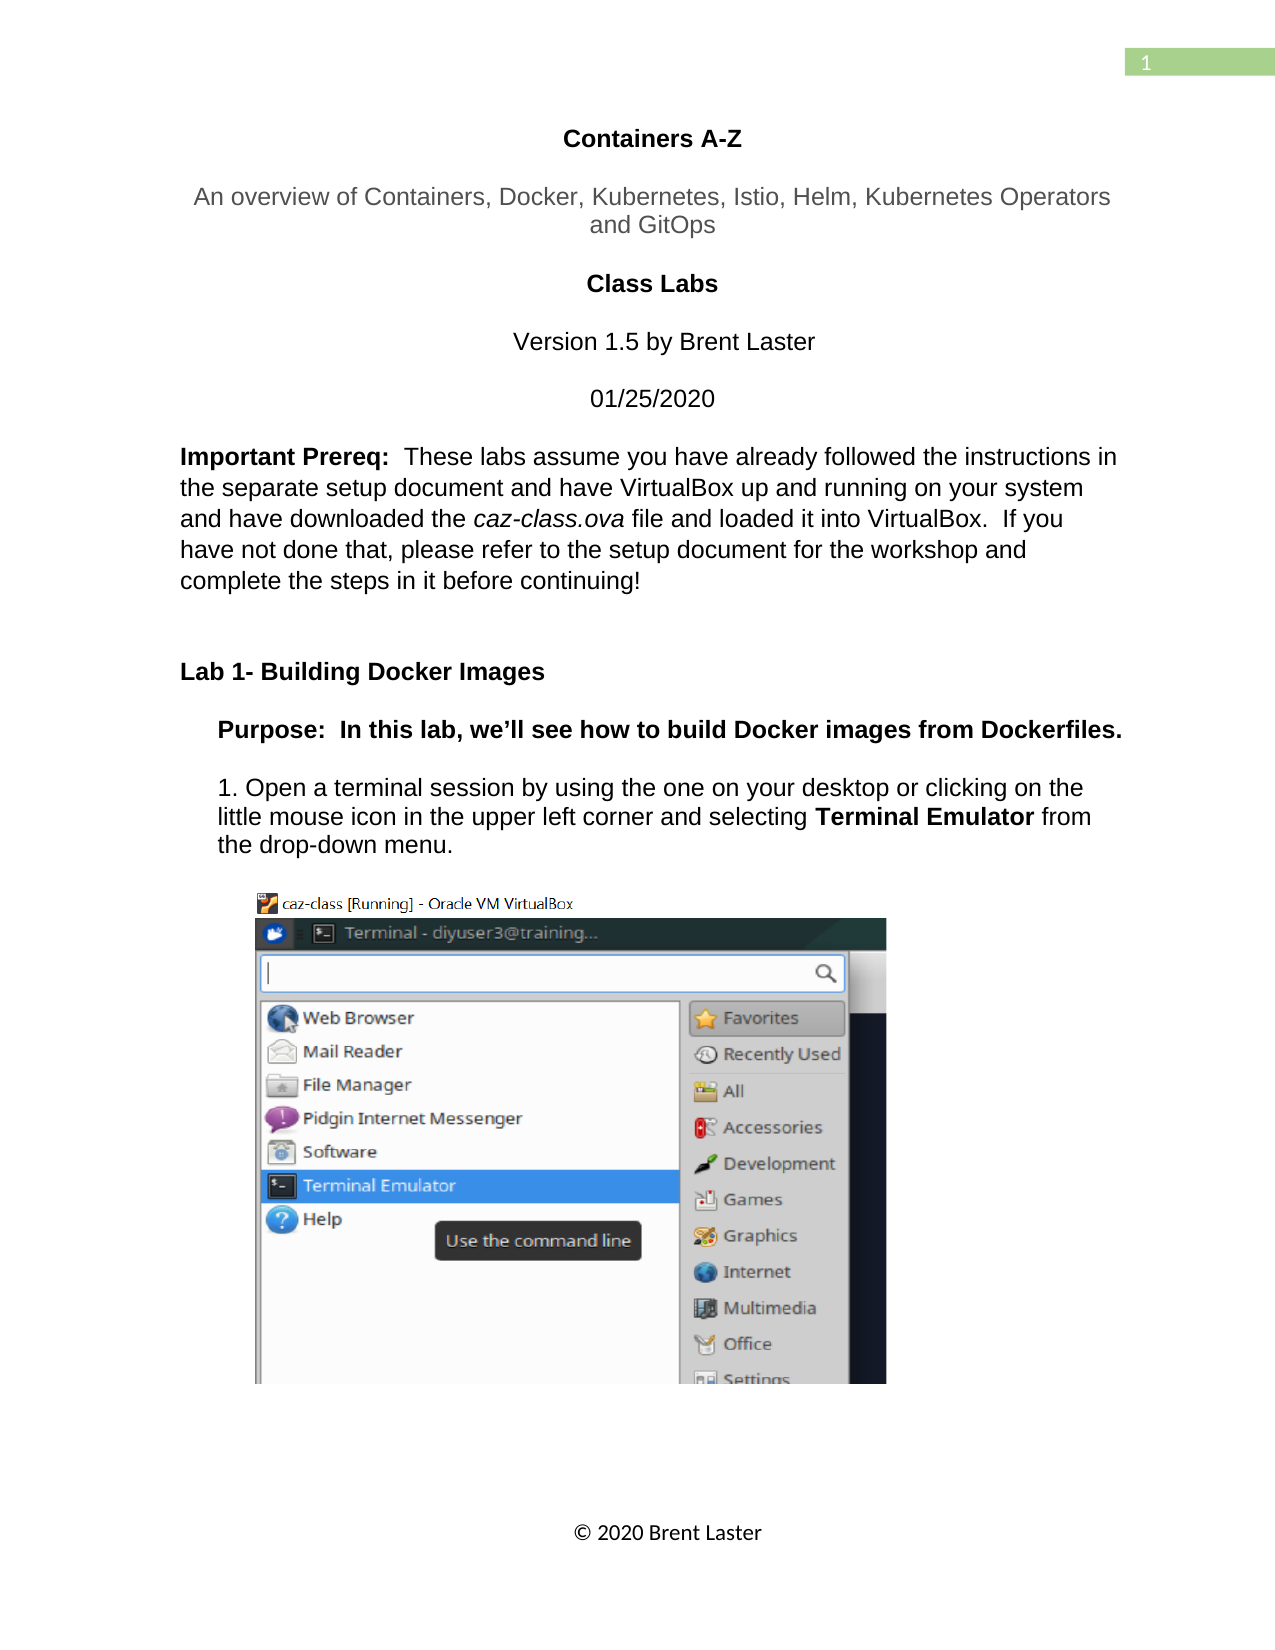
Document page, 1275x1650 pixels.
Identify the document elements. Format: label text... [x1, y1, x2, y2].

picture [255, 888, 887, 1384]
text Lab 1- Building Docker Images [180, 657, 1125, 686]
text Version 1.5 by Brent Laster [180, 327, 1125, 356]
text 1. Open a terminal session by using the one on your desktop or clicking on the little mouse icon in the upper left corner and selecting Terminal Emulator from the drop-down menu. [217, 773, 1125, 859]
text An overview of Containers, Docker, Kubernetes, Istio, Helm, Kubernetes Operators and GitOps [180, 182, 1125, 240]
subtitle Containers A-Z [180, 124, 1125, 153]
list Important Prereq: These labs assume you have already followed the instructions in the separate setup document and have VirtualBox up and running on your system and have downloaded the caz-class.ova file and loaded it into VirtualBox. If you have not done that, please refer to the setup document for the workshop and complete the steps in it before continuing! [180, 442, 1125, 595]
text 01/25/2020 [180, 384, 1125, 413]
text Class Labs [180, 269, 1125, 298]
text Purpose: In this lab, we’ll see how to build Docker images from Dockerfiles. [217, 715, 1125, 744]
